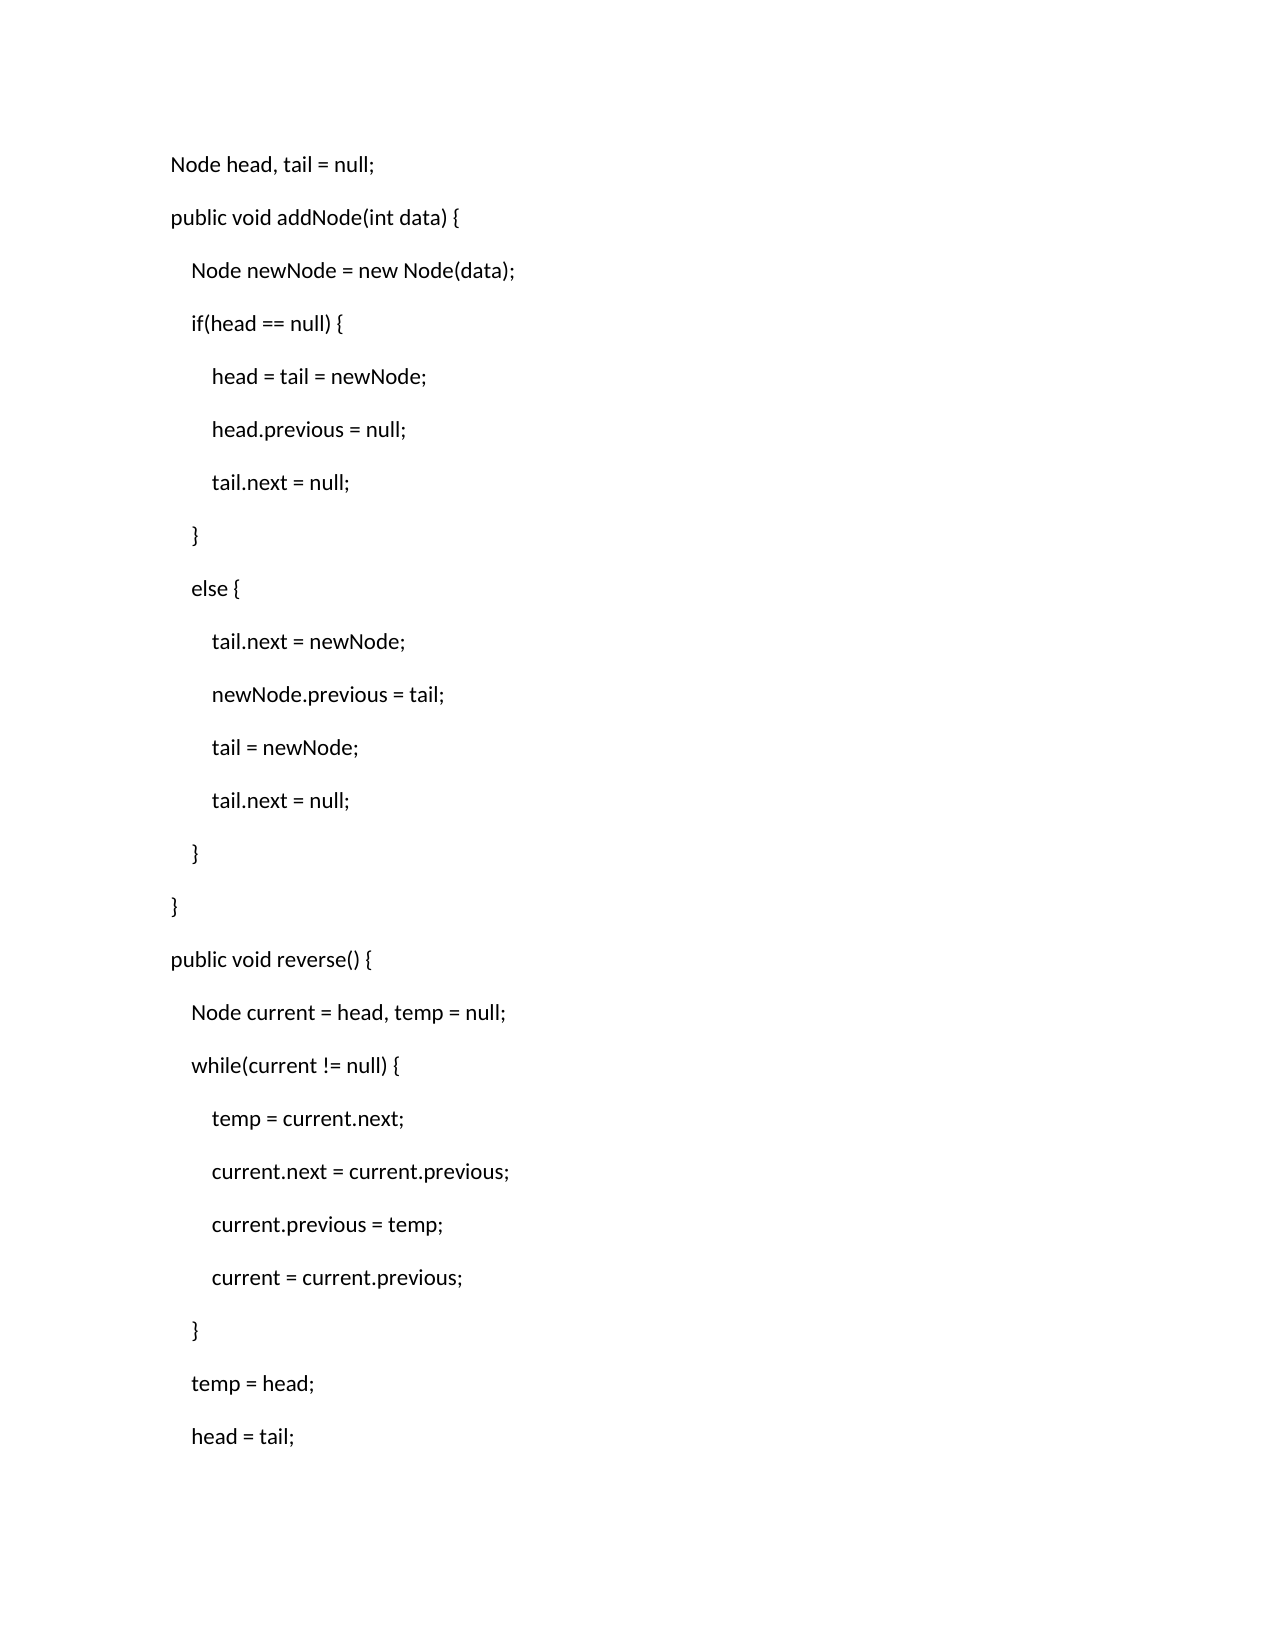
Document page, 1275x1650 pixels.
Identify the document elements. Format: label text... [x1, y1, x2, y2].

text Node newNode = new Node(data); [150, 256, 1125, 284]
text tail = newNode; [150, 733, 1125, 761]
text } [150, 892, 1125, 920]
text tail.next = null; [150, 786, 1125, 814]
text } [150, 521, 1125, 549]
text temp = current.next; [150, 1104, 1125, 1132]
text current.previous = temp; [150, 1210, 1125, 1238]
text public void addNode(int data) { [150, 203, 1125, 231]
text newNode.previous = tail; [150, 680, 1125, 708]
text public void reverse() { [150, 945, 1125, 973]
text else { [150, 574, 1125, 602]
text current = current.previous; [150, 1263, 1125, 1291]
text } [150, 1316, 1125, 1344]
text temp = head; [150, 1369, 1125, 1397]
text head = tail; [150, 1422, 1125, 1451]
text Node current = head, temp = null; [150, 998, 1125, 1026]
text tail.next = newNode; [150, 627, 1125, 655]
text } [150, 839, 1125, 867]
text head.previous = null; [150, 415, 1125, 443]
text tail.next = null; [150, 468, 1125, 496]
text head = tail = newNode; [150, 362, 1125, 390]
text while(current != null) { [150, 1051, 1125, 1079]
text if(head == null) { [150, 309, 1125, 337]
text current.next = current.previous; [150, 1157, 1125, 1185]
text Node head, tail = null; [150, 150, 1125, 178]
